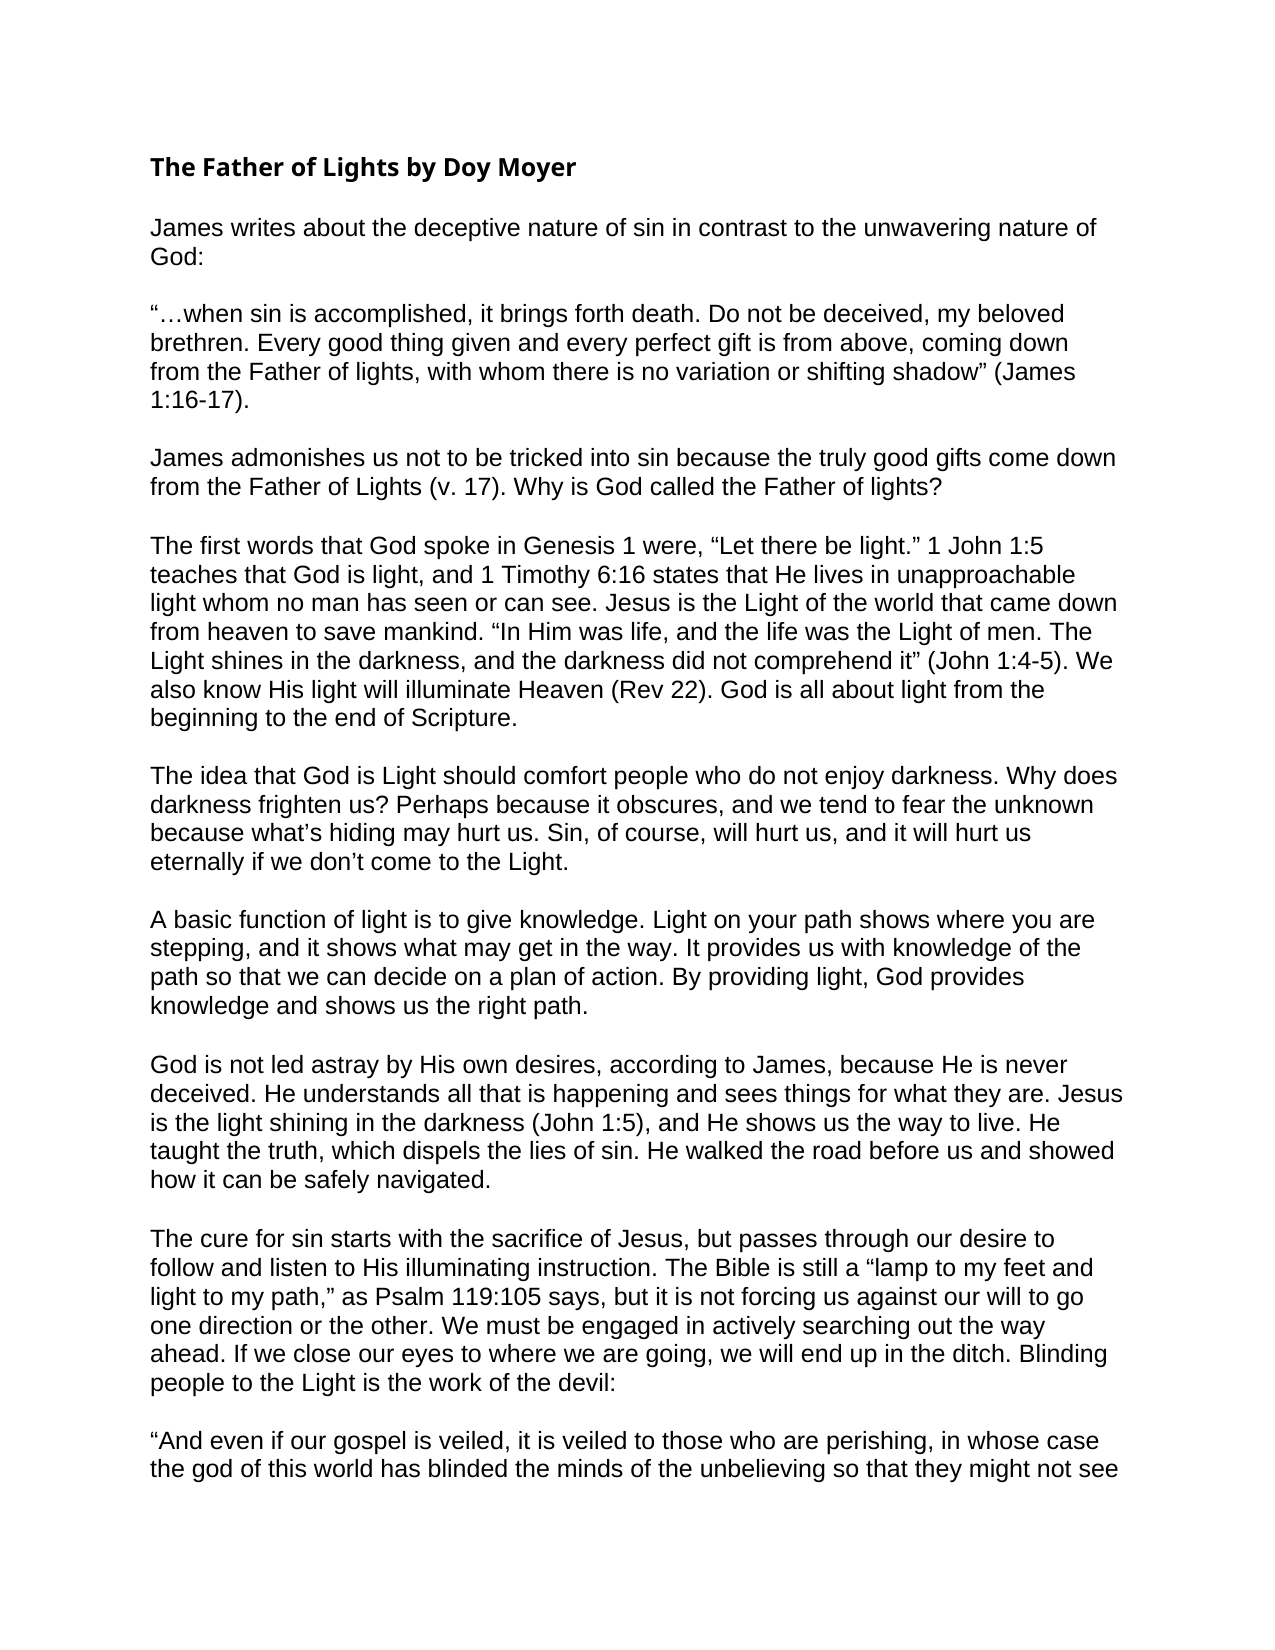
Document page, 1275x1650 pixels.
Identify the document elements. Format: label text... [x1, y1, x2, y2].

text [150, 1426, 1125, 1483]
text “…when sin is accomplished, it brings forth death. Do not be deceived, my beloved brethren. Every good thing given and every perfect gift is from above, coming down from the Father of lights, with whom there is no variation or shifting shadow” (James 1:16-17). [150, 299, 1125, 414]
text James admonishes us not to be tricked into sin because the truly good gifts come down from the Father of Lights (v. 17). Why is God called the Father of lights? [150, 443, 1125, 500]
text God is not led astray by His own desires, according to James, because He is never deceived. He understands all that is happening and sees things for what they are. Jesus is the light shining in the darkness (John 1:5), and He shows us the way to live. He taught the truth, which dispels the lies of sin. He walked the road before us and showed how it can be safely navigated. [150, 1050, 1125, 1194]
text James writes about the deceptive nature of sin in contrast to the unwavering nature of God: [150, 213, 1125, 270]
text The cure for sin starts with the sacrifice of Jesus, but passes through our desire to follow and listen to His illuminating instruction. The Bible is still a “lamp to my feet and light to my path,” as Psalm 119:105 says, but it is not forcing us against our will to go one direction or the other. We must be engaged in actively searching out the way ahead. If we close our eyes to where we are going, we will end up in the ditch. Blinding people to the Light is the work of the devil: [150, 1224, 1125, 1397]
text The first words that God spoke in Genesis 1 were, “Let there be light.” 1 John 1:5 teaches that God is light, and 1 Timothy 6:16 states that He lives in unapproachable light whom no man has seen or can see. Jesus is the Light of the world that came down from heaven to save mankind. “In Him was life, and the life was the Light of men. The Light shines in the darkness, and the darkness did not comprehend it” (John 1:4-5). We also know His light will illuminate Heaven (Rev 22). God is all about light from the beginning to the end of Scripture. [150, 531, 1125, 732]
text A basic function of light is to give knowledge. Light on your path shows where you are stepping, and it shows what may get in the way. It provides us with knowledge of the path so that we can decide on a plan of action. By providing light, God provides knowledge and shows us the right path. [150, 904, 1125, 1019]
text The idea that God is Light should comfort people who do not enjoy darkness. Why does darkness frighten us? Perhaps because it obscures, and we tend to fear the unknown because what’s hiding may hurt us. Sin, of course, will hurt us, and it will hurt us eternally if we don’t come to the Light. [150, 761, 1125, 876]
text The Father of Lights by Doy Moyer [150, 150, 1125, 184]
